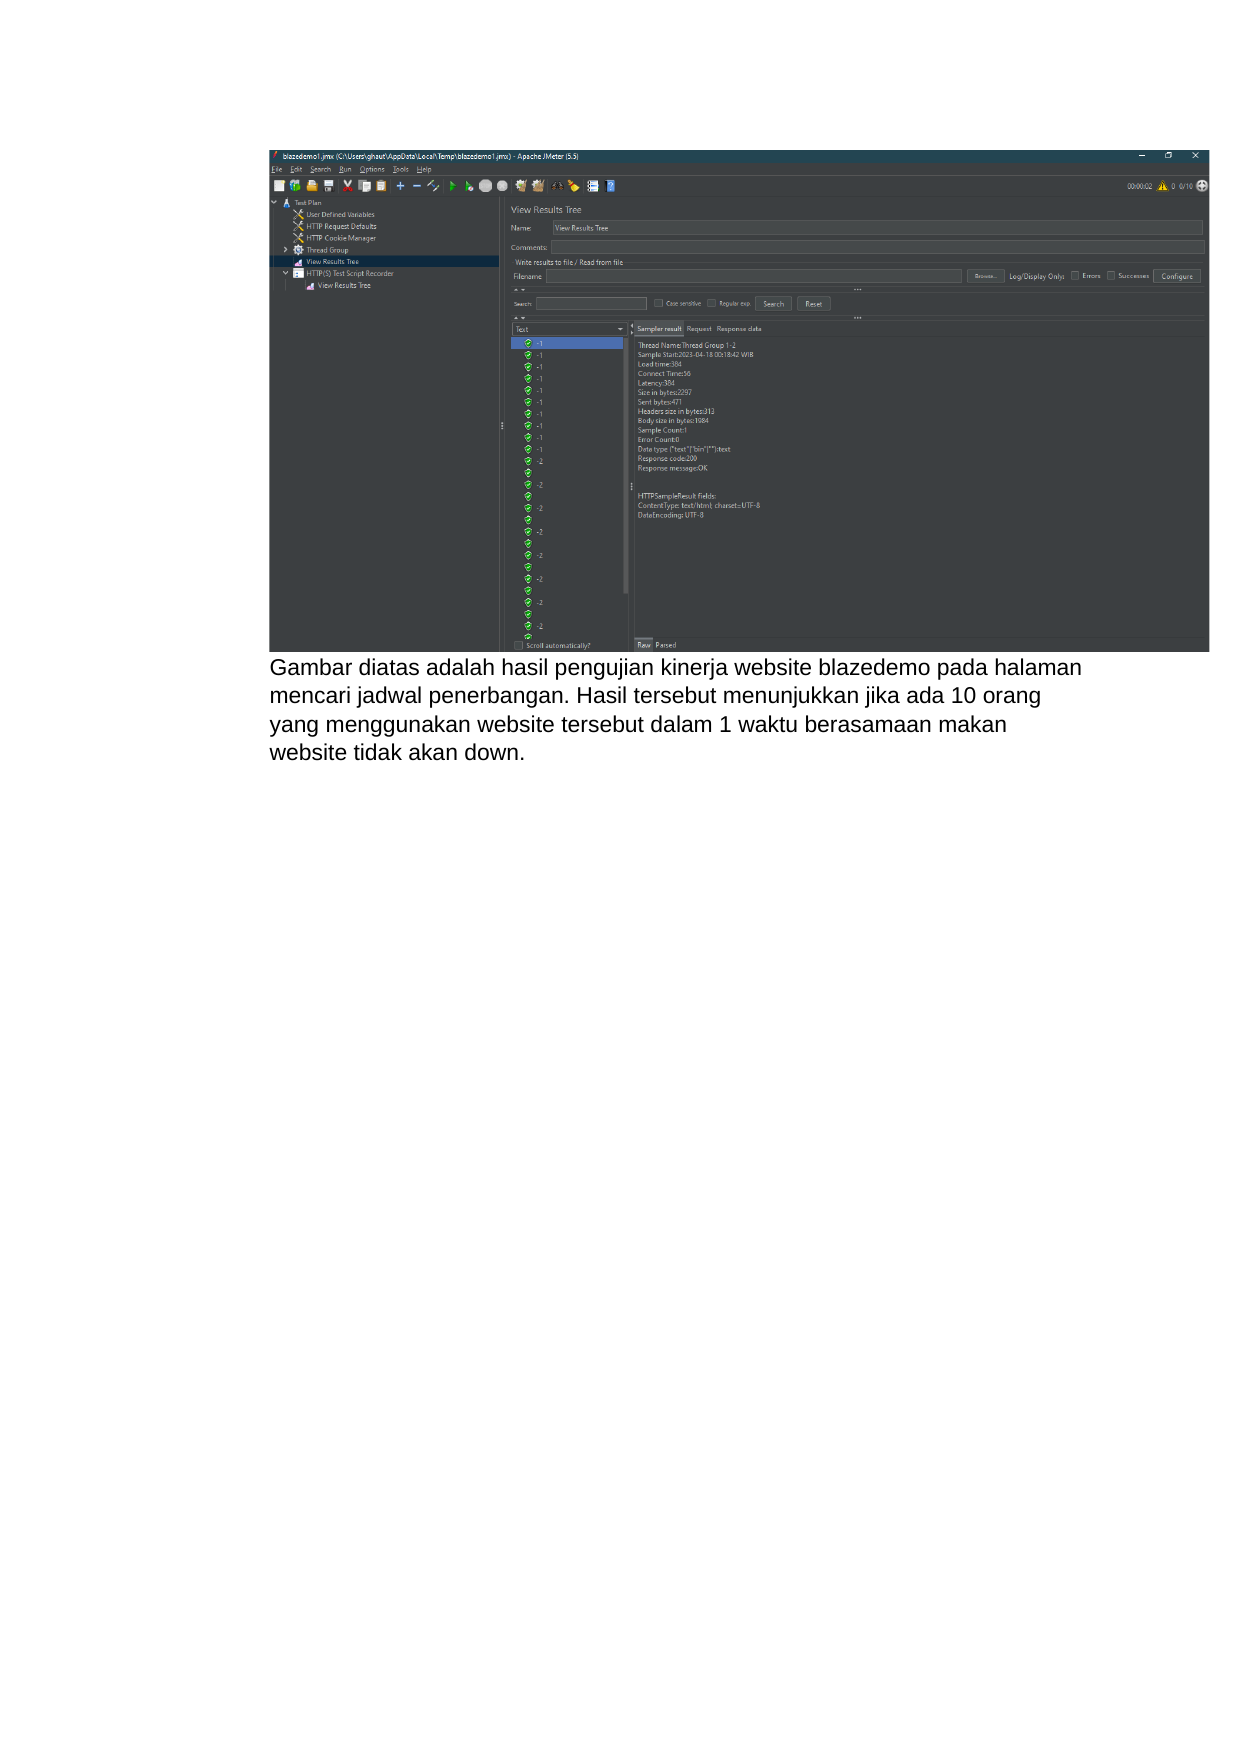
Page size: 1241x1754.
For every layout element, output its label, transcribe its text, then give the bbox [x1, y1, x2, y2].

list Gambar diatas adalah hasil pengujian kinerja website blazedemo pada halaman mencari jadwal penerbangan. Hasil tersebut menunjukkan jika ada 10 orang yang menggunakan website tersebut dalam 1 waktu berasamaan makan website tidak akan down. [269, 654, 1090, 766]
picture [269, 150, 1210, 652]
